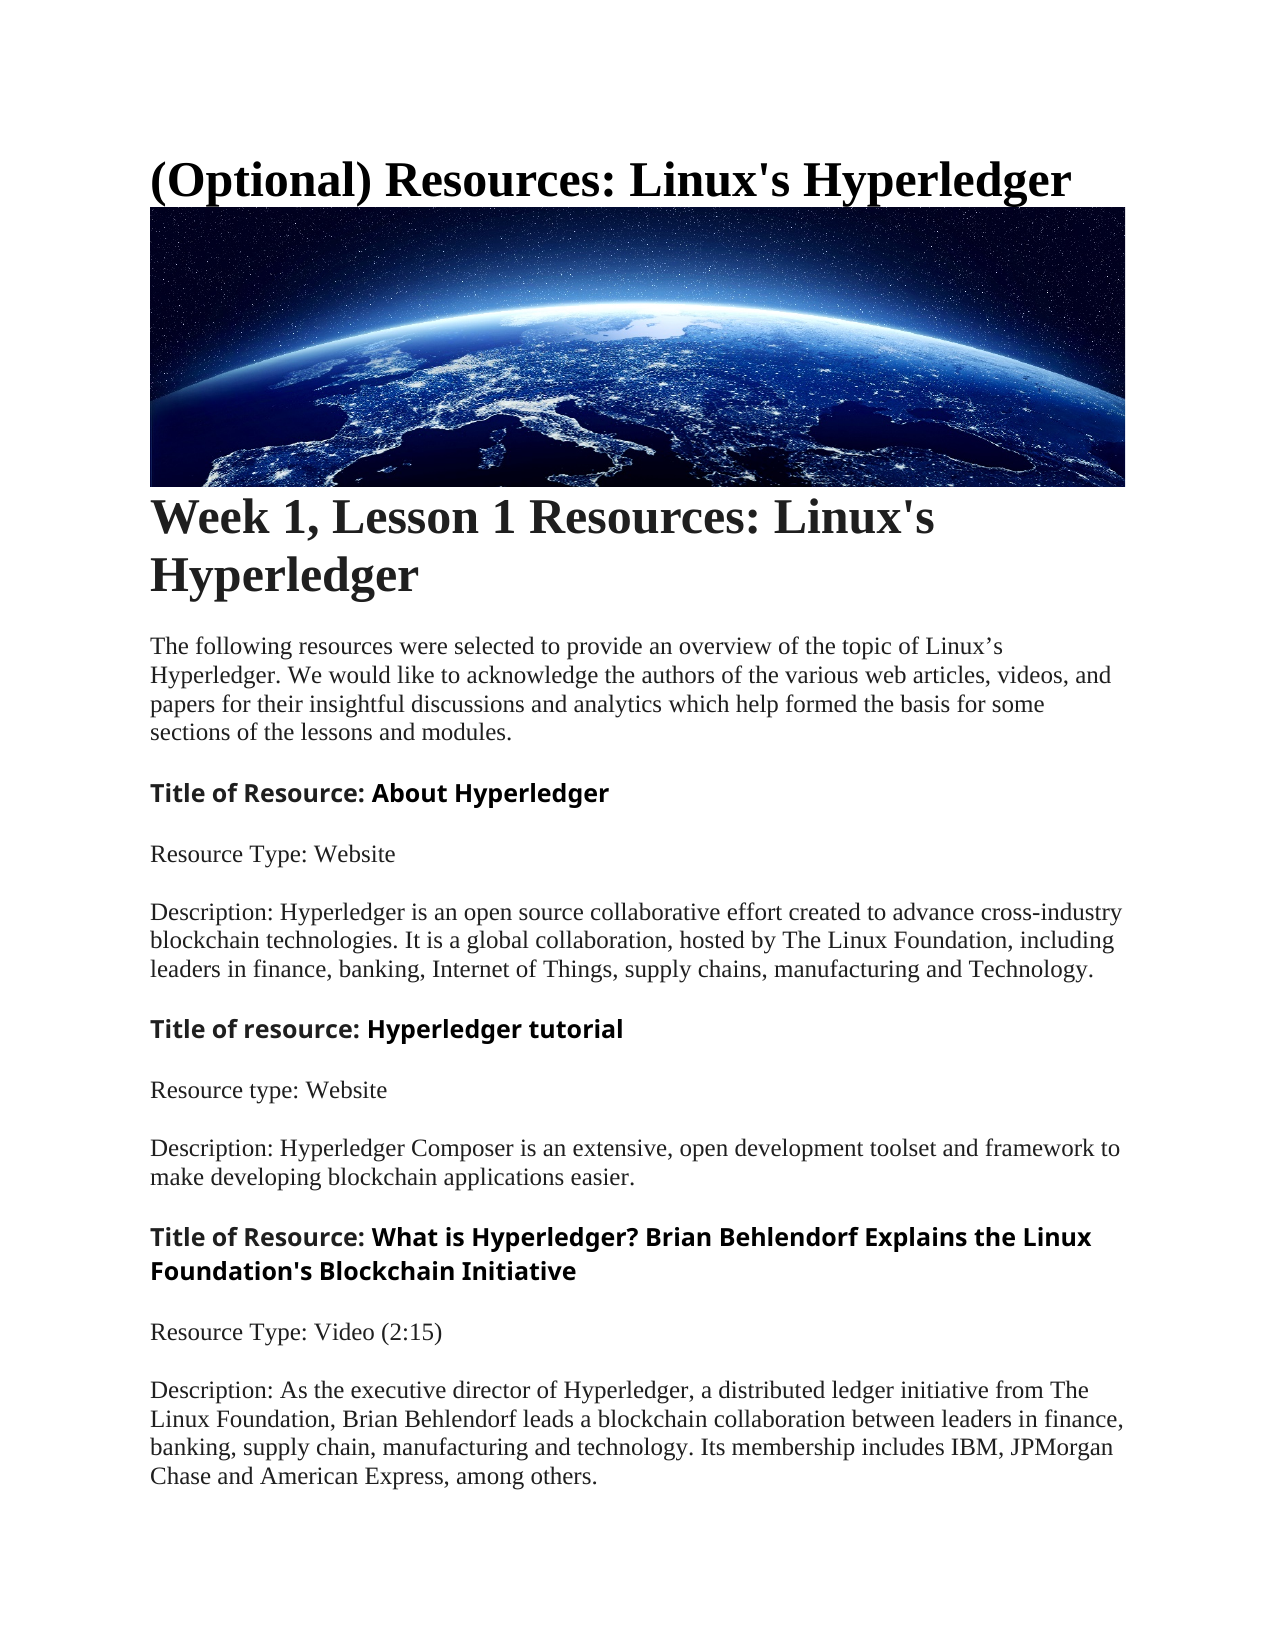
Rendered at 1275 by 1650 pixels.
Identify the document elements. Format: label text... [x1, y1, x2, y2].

text Description: Hyperledger Composer is an extensive, open development toolset and framework to make developing blockchain applications easier. [150, 1133, 1125, 1191]
text The following resources were selected to provide an overview of the topic of Linux’s Hyperledger. We would like to acknowledge the authors of the various web articles, videos, and papers for their insightful discussions and analytics which help formed the basis for some sections of the lessons and modules. [150, 631, 1125, 746]
text Resource type: Website [150, 1075, 1125, 1104]
text Title of Resource: About Hyperledger [150, 775, 1125, 809]
text (Optional) Resources: Linux's Hyperledger [150, 150, 1125, 207]
text Title of resource: Hyperledger tutorial [150, 1012, 1125, 1046]
picture [150, 207, 1125, 487]
text Title of Resource: What is Hyperledger? Brian Behlendorf Explains the Linux Foundation's Blockchain Initiative [150, 1220, 1125, 1288]
text Resource Type: Website [150, 839, 1125, 867]
text Description: Hyperledger is an open source collaborative effort created to advance cross-industry blockchain technologies. It is a global collaboration, hosted by The Linux Foundation, including leaders in finance, banking, Internet of Things, supply chains, manufacturing and Technology. [150, 897, 1125, 983]
text Description: As the executive director of Hyperledger, a distributed ledger initiative from The Linux Foundation, Brian Behlendorf leads a blockchain collaboration between leaders in finance, banking, supply chain, manufacturing and technology. Its membership includes IBM, JPMorgan Chase and American Express, among others. [150, 1375, 1125, 1490]
text Week 1, Lesson 1 Resources: Linux's Hyperledger [150, 487, 1125, 602]
text Resource Type: Video (2:15) [150, 1317, 1125, 1346]
